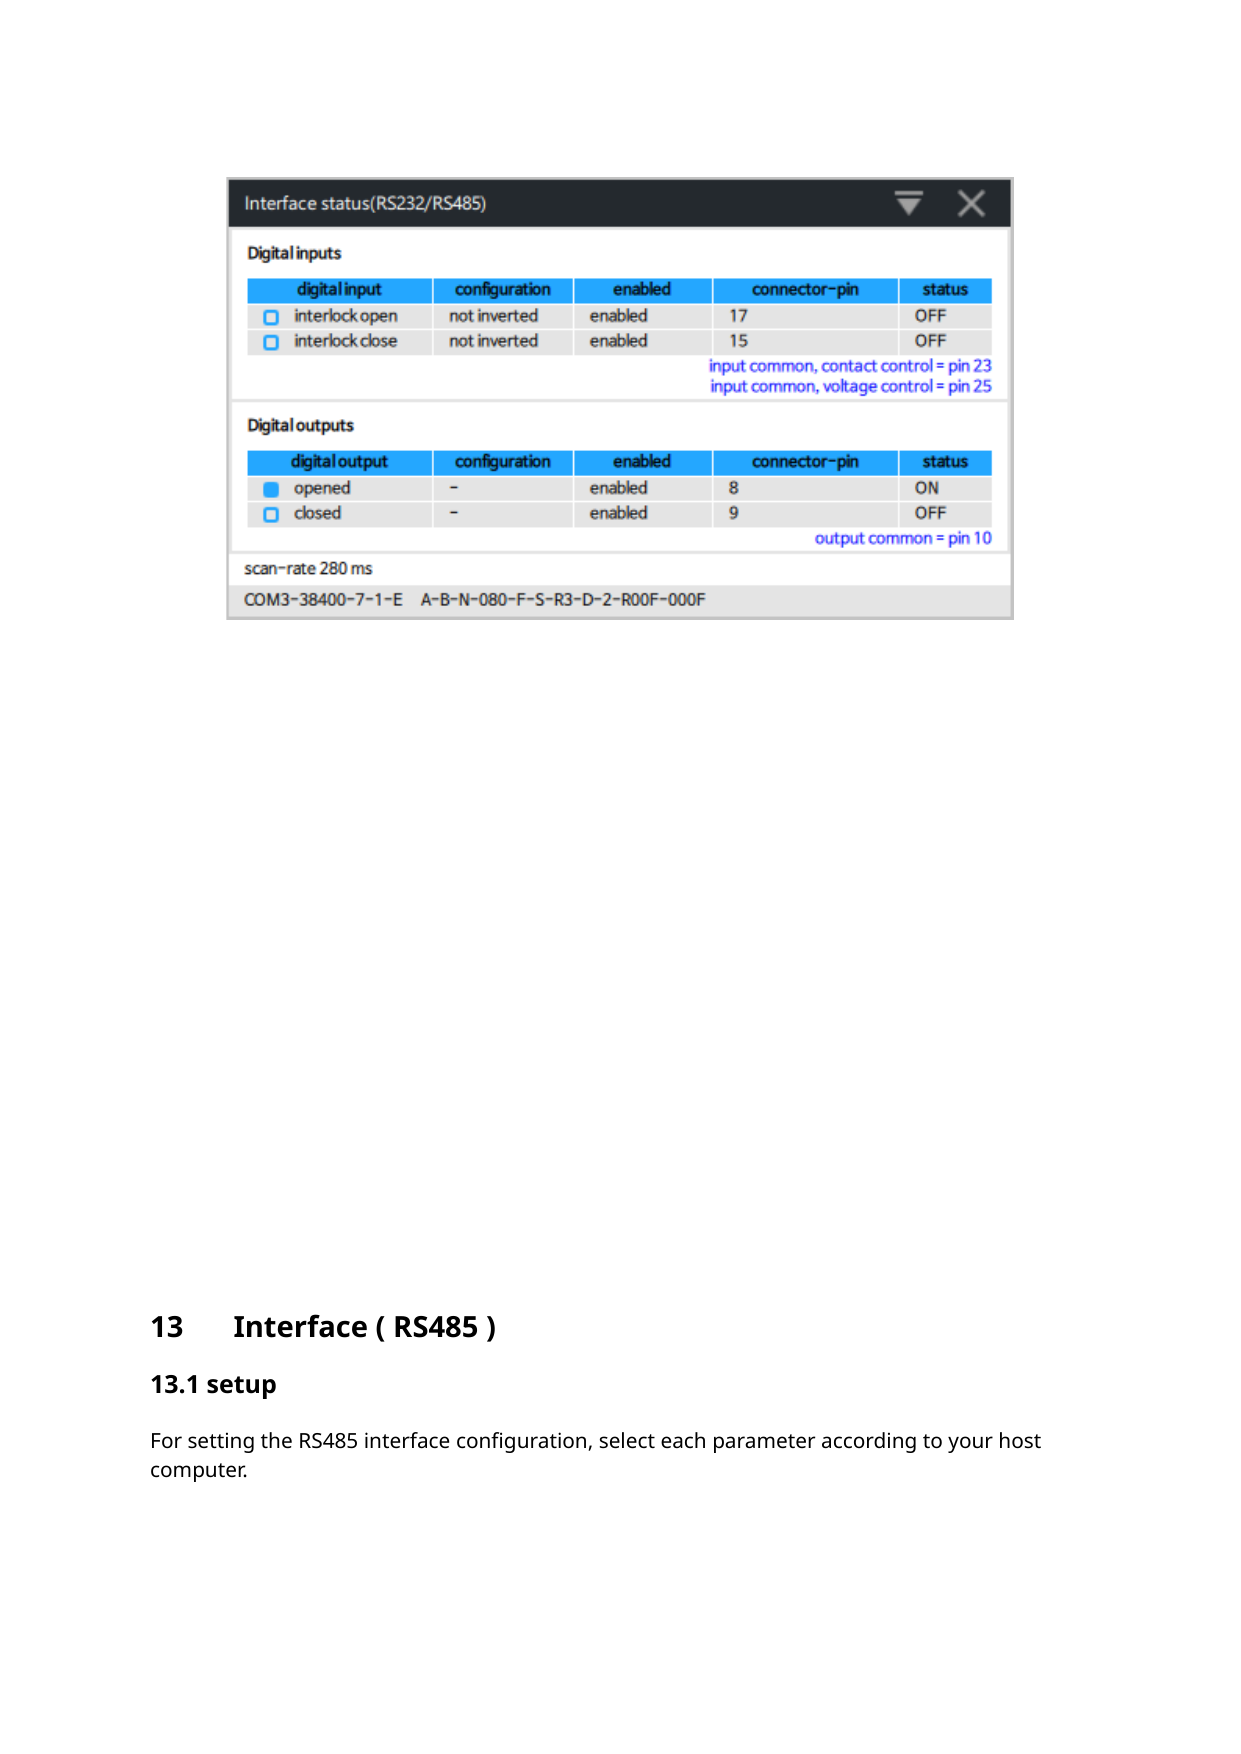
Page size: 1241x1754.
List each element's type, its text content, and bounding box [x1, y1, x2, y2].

text For setting the RS485 interface configuration, select each parameter according to your host computer. [150, 1427, 1090, 1483]
picture [226, 177, 1014, 620]
text 13 Interface ( RS485 ) [150, 1306, 1090, 1346]
text 13.1 setup [150, 1367, 1090, 1401]
